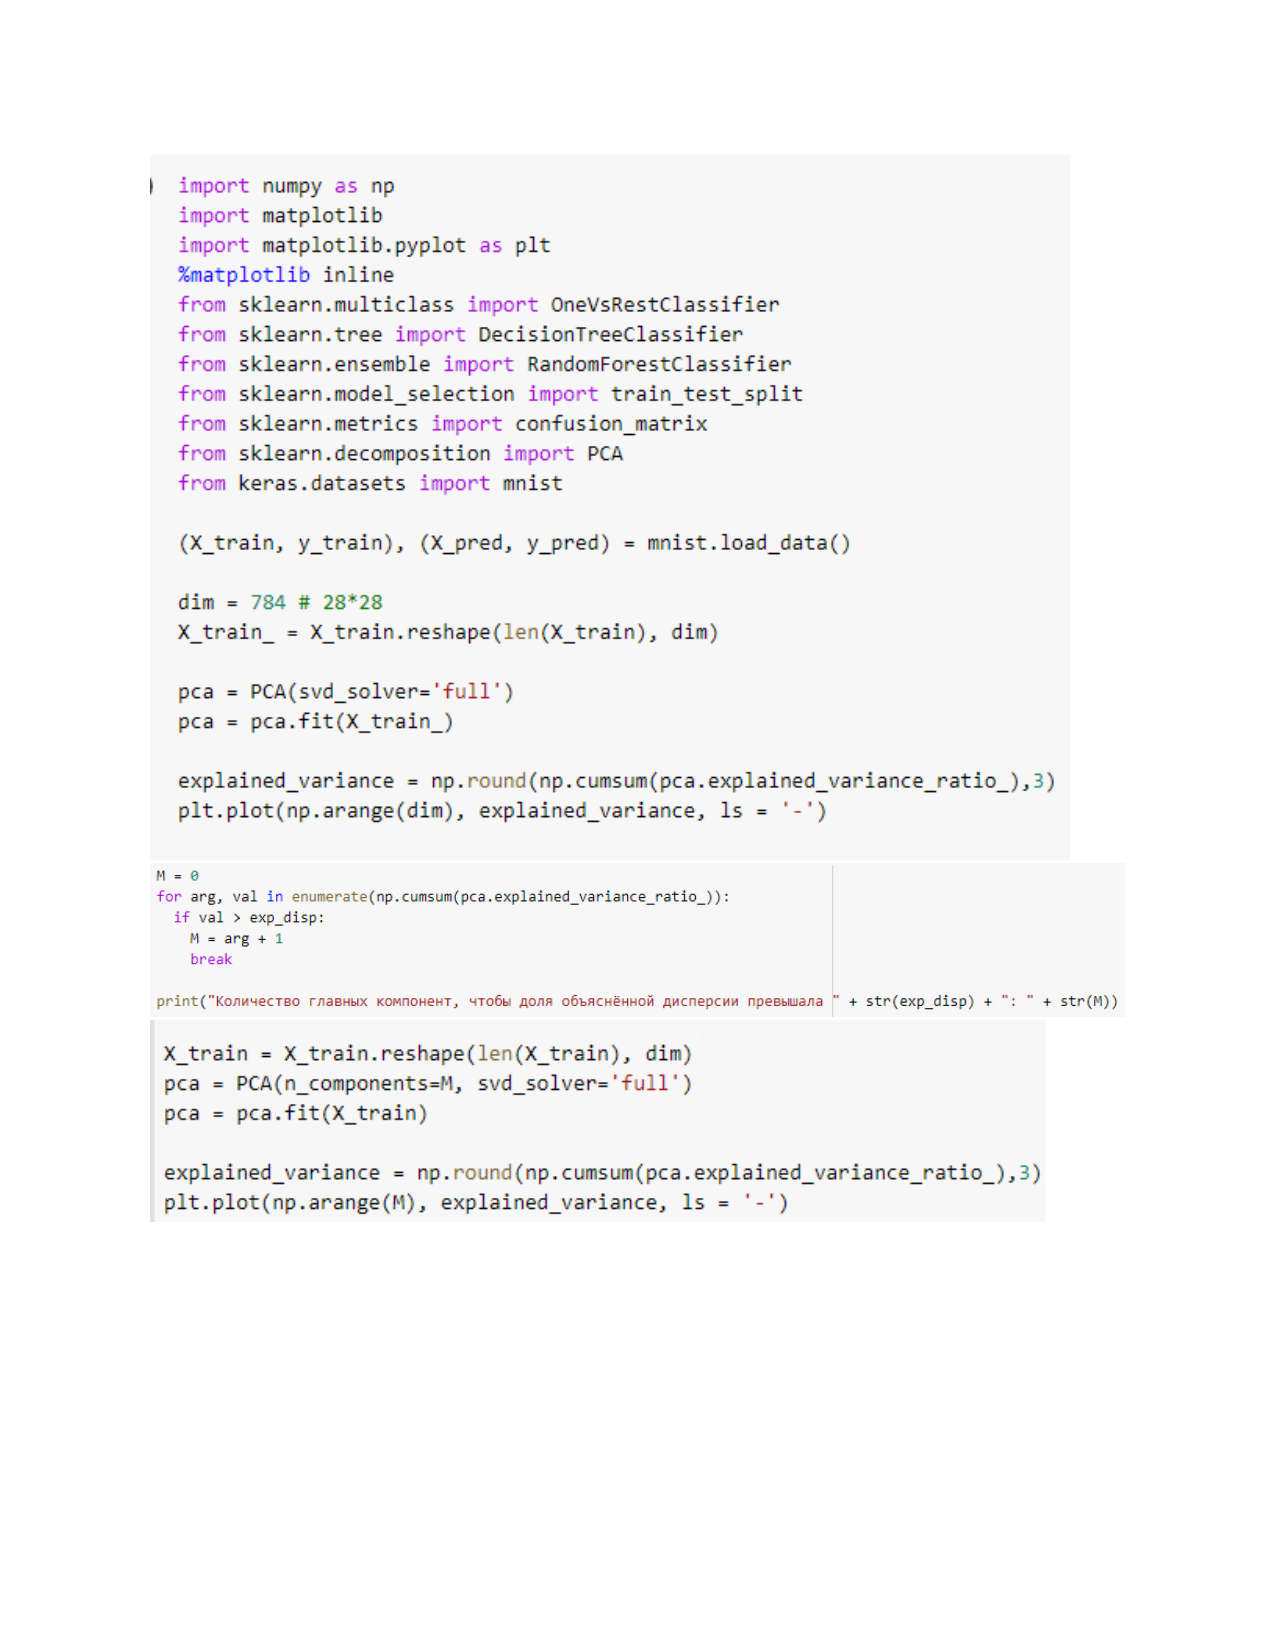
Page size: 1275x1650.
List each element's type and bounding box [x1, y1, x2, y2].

picture [150, 150, 1071, 860]
picture [150, 1020, 1046, 1222]
picture [150, 863, 1125, 1017]
